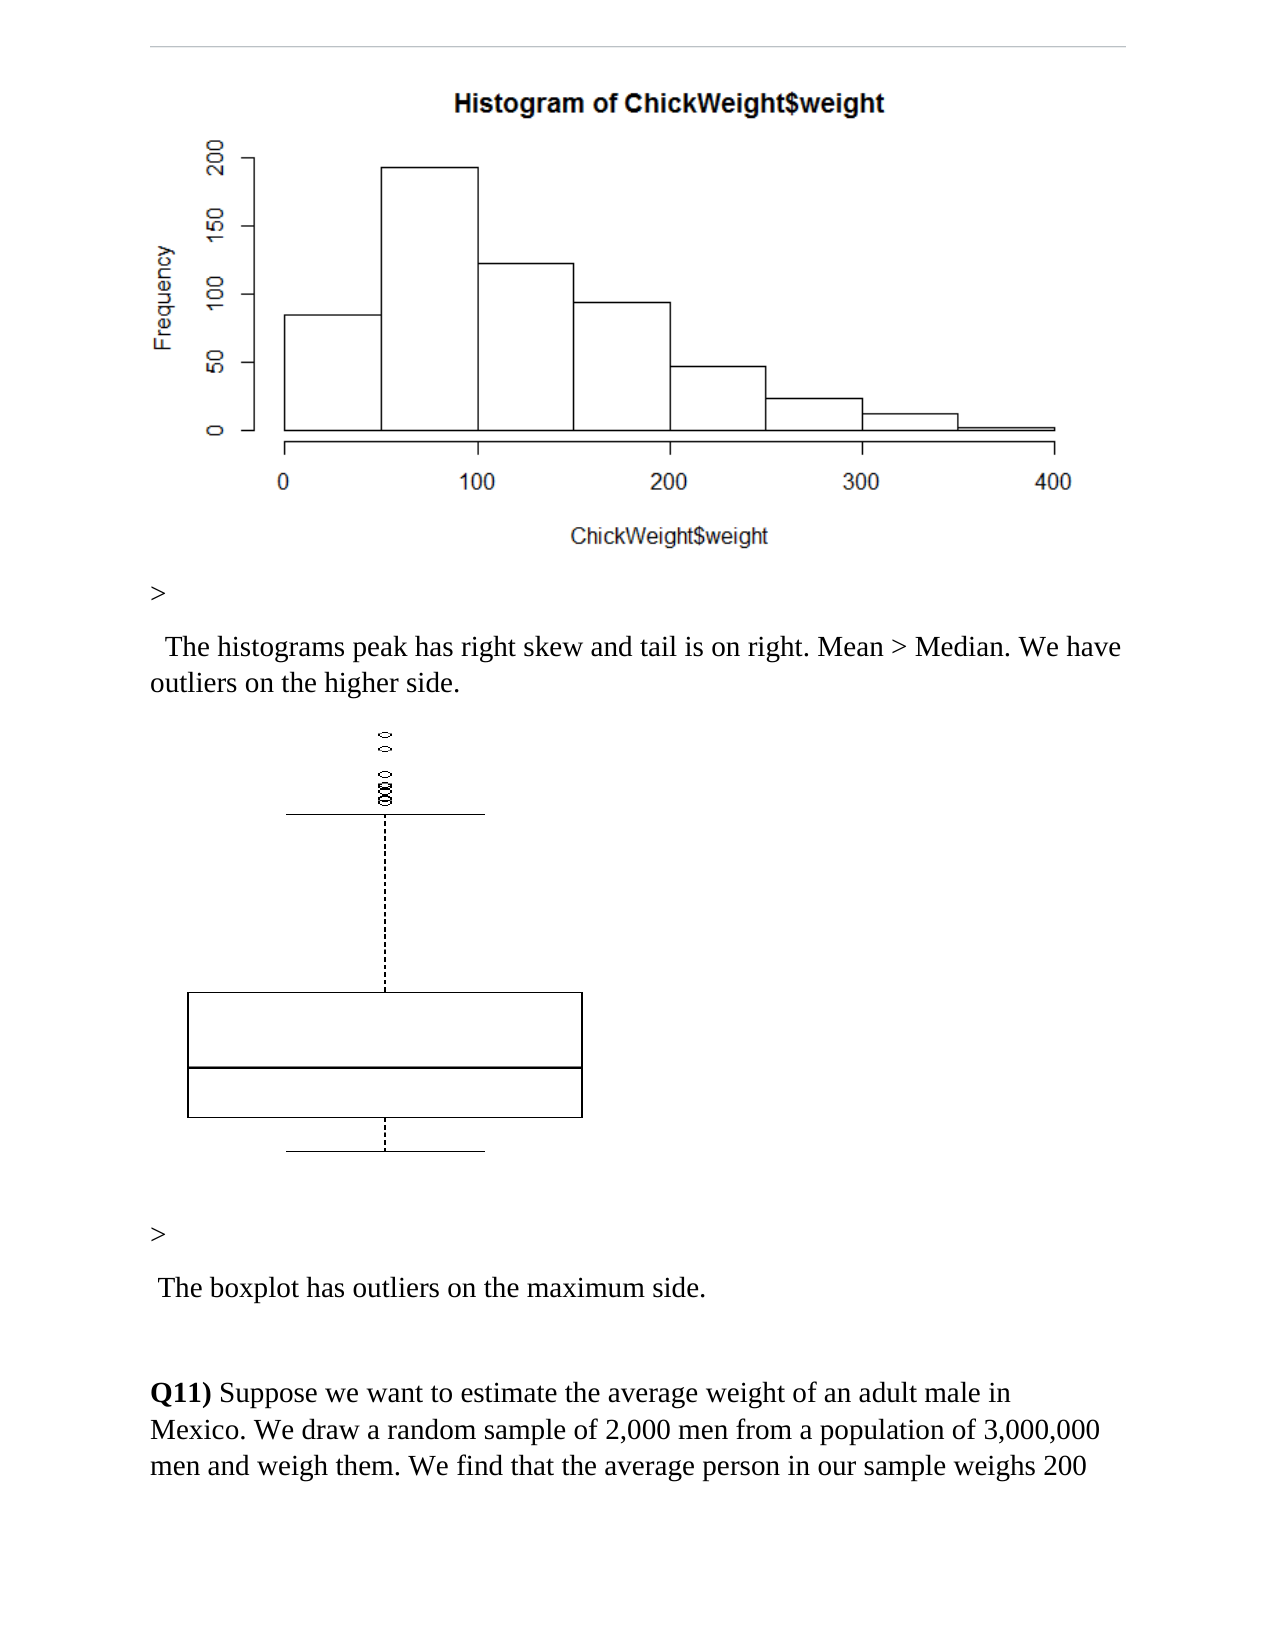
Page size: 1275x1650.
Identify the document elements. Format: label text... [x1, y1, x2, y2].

text The boxplot has outliers on the maximum side. [150, 1270, 1125, 1303]
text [150, 1376, 1125, 1481]
text > [150, 576, 1125, 610]
picture [150, 46, 1126, 558]
text The histograms peak has right skew and tail is on right. Mean > Median. We have outliers on the higher side. [150, 629, 1125, 699]
text > [150, 1217, 1125, 1251]
picture [150, 717, 631, 1199]
